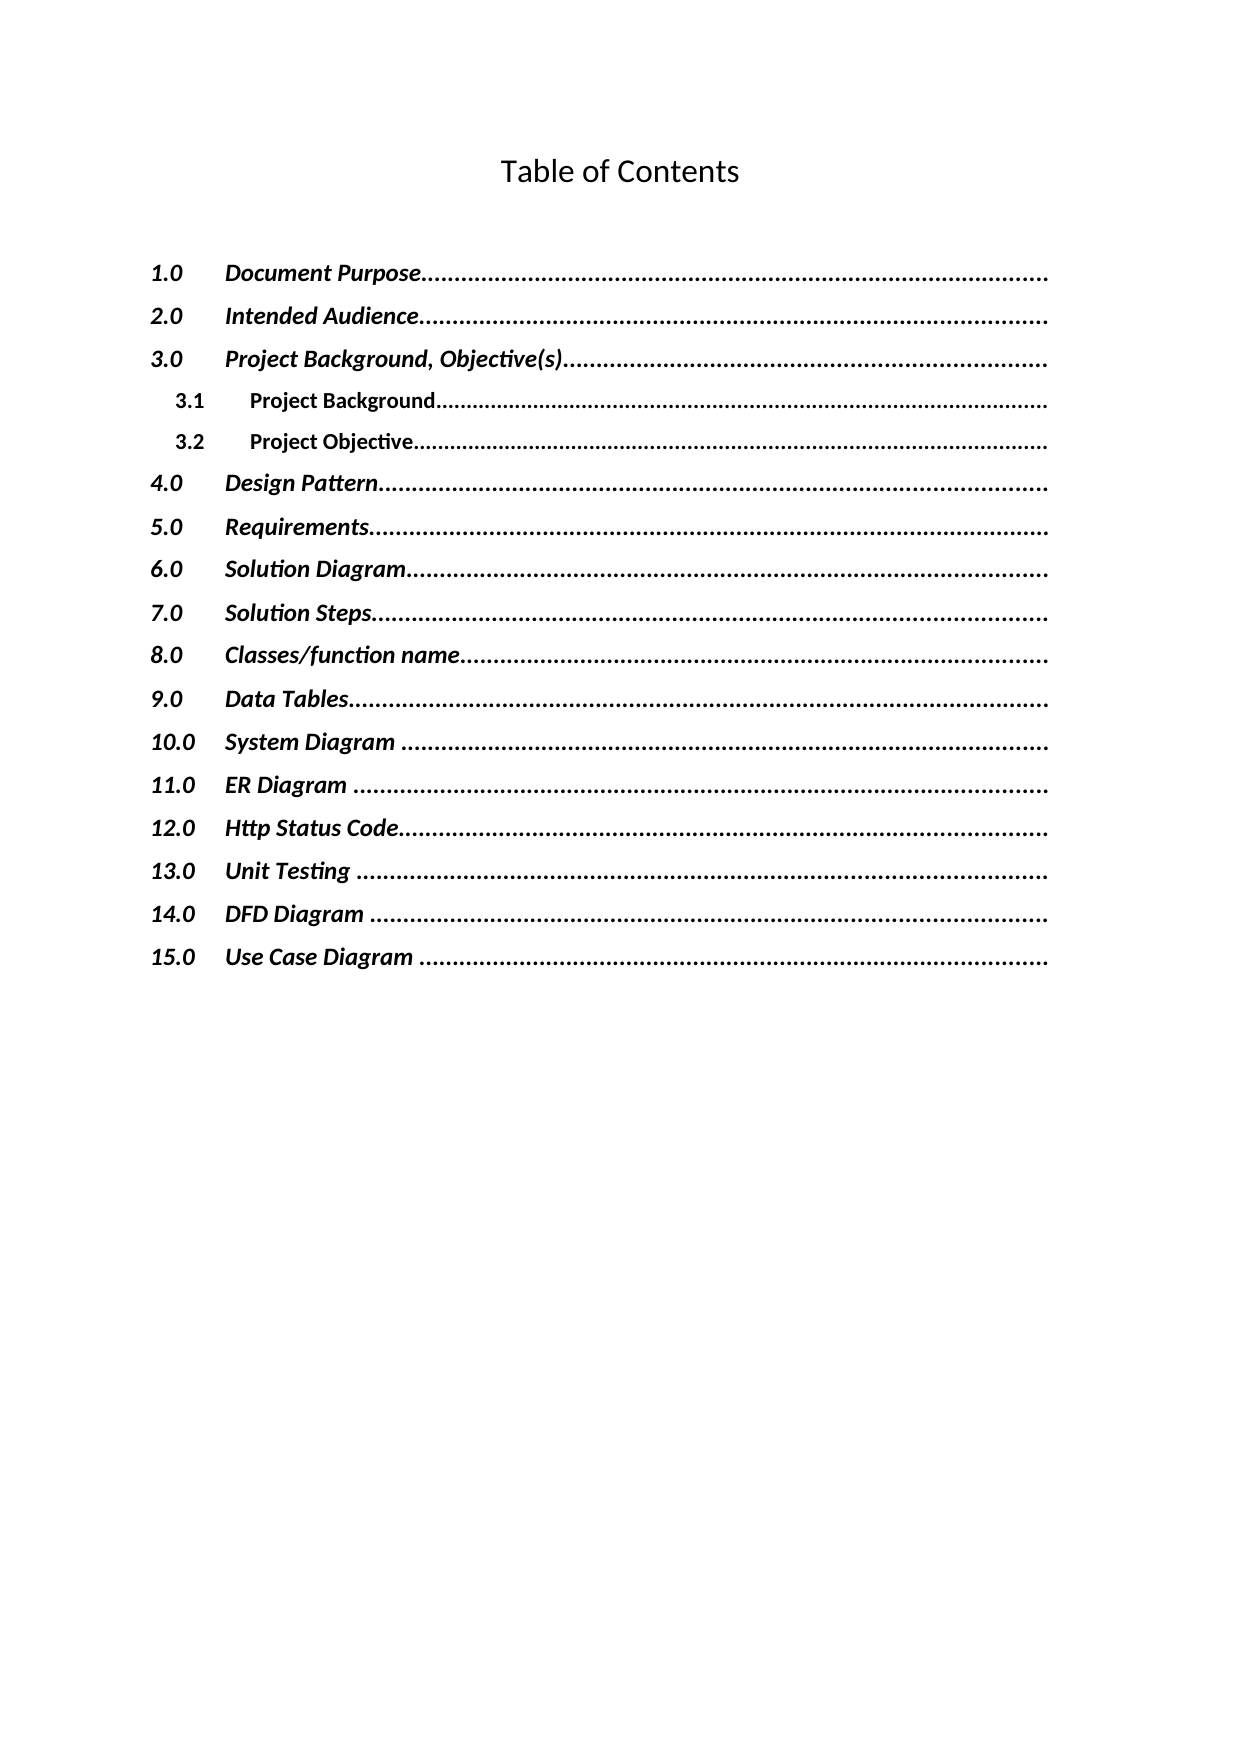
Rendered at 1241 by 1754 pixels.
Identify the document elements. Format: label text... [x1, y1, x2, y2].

text Table of Contents [150, 150, 1090, 191]
text 13.0 Unit Testing [150, 855, 1090, 885]
text 7.0 Solution Steps [150, 597, 1090, 627]
text 1.0 Document Purpose [150, 257, 1090, 288]
text 9.0 Data Tables [150, 683, 1090, 713]
text 3.2 Project Objective [175, 427, 1090, 455]
text 15.0 Use Case Diagram [150, 941, 1090, 971]
text 4.0 Design Pattern [150, 468, 1090, 498]
text 12.0 Http Status Code [150, 812, 1090, 842]
text 10.0 System Diagram [150, 726, 1090, 756]
text 3.0 Project Background, Objective(s) [150, 343, 1090, 374]
text 6.0 Solution Diagram [150, 554, 1090, 584]
text 5.0 Requirements [150, 511, 1090, 541]
text 11.0 ER Diagram [150, 769, 1090, 799]
text 14.0 DFD Diagram [150, 898, 1090, 928]
text 2.0 Intended Audience [150, 301, 1090, 331]
text 8.0 Classes/function name [150, 640, 1090, 670]
text 3.1 Project Background [175, 387, 1090, 414]
